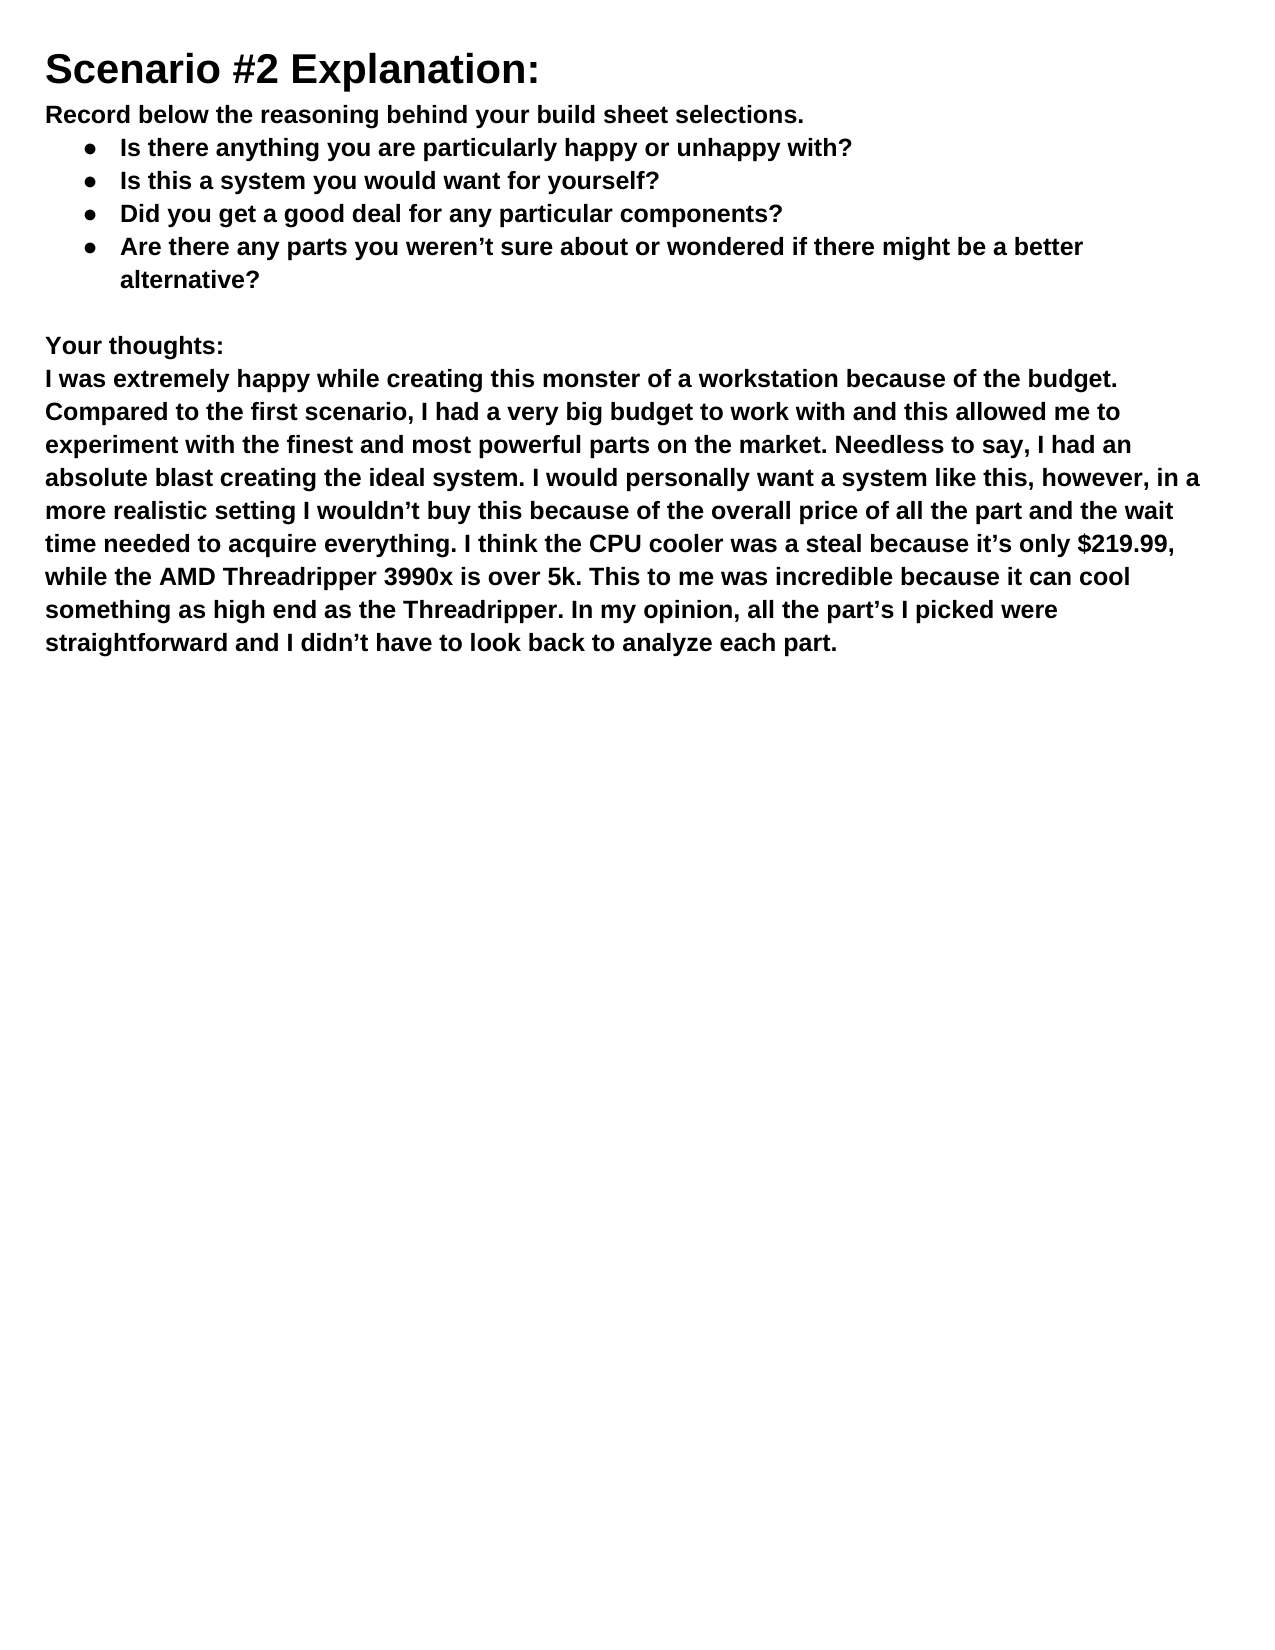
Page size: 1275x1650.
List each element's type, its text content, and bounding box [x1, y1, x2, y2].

text Scenario #2 Explanation: [45, 45, 1230, 93]
list Did you get a good deal for any particular components? [82, 199, 1230, 228]
text I was extremely happy while creating this monster of a workstation because of the budget. Compared to the first scenario, I had a very big budget to work with and this allowed me to experiment with the finest and most powerful parts on the market. Needless to say, I had an absolute blast creating the ideal system. I would personally want a system like this, however, in a more realistic setting I wouldn’t buy this because of the overall price of all the part and the wait time needed to acquire everything. I think the CPU cooler was a steal because it’s only $219.99, while the AMD Threadripper 3990x is over 5k. This to me was incredible because it can cool something as high end as the Threadripper. In my opinion, all the part’s I picked were straightforward and I didn’t have to look back to analyze each part. [45, 364, 1230, 657]
text Your thoughts: [45, 331, 1230, 360]
list Is this a system you would want for yourself? [82, 166, 1230, 195]
text Record below the reasoning behind your build sheet selections. [45, 100, 1230, 129]
list Are there any parts you weren’t sure about or wondered if there might be a better alternative? [82, 232, 1230, 294]
list Is there anything you are particularly happy or unhappy with? [82, 133, 1230, 162]
